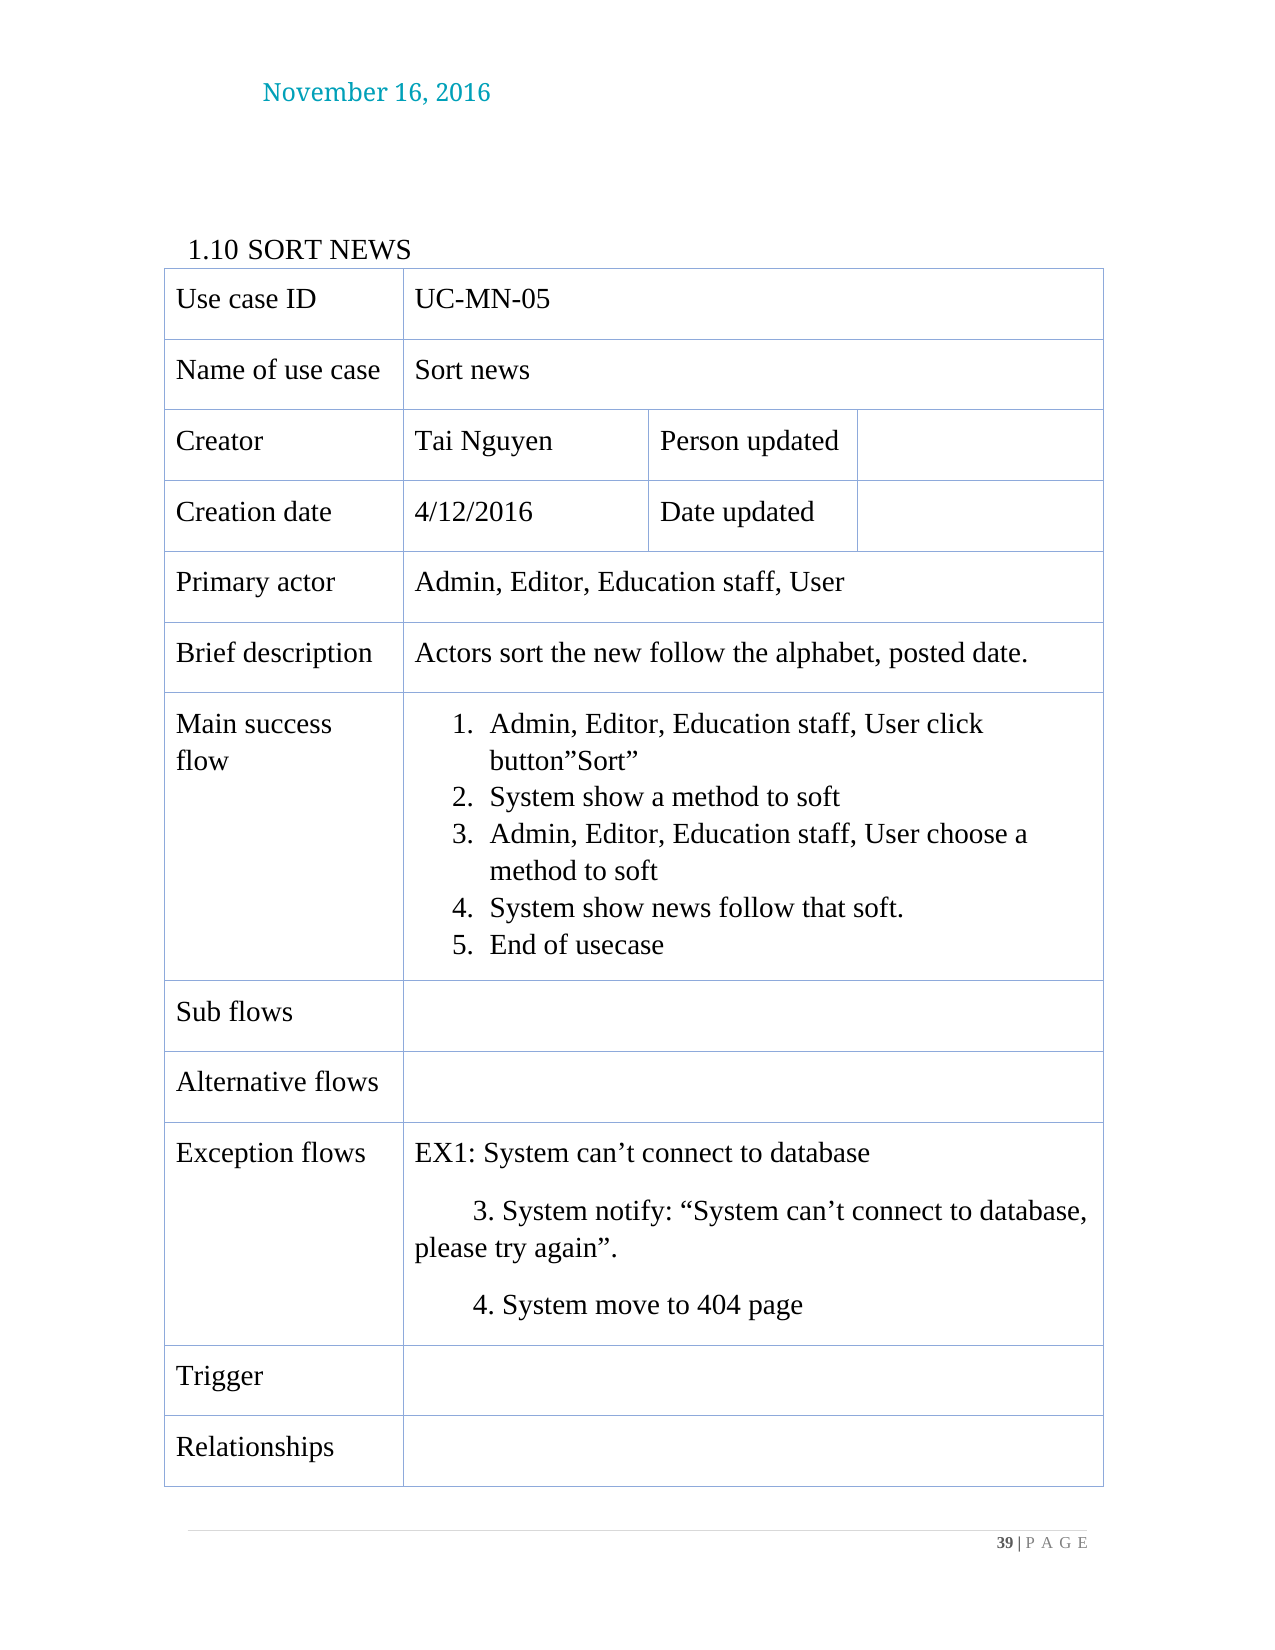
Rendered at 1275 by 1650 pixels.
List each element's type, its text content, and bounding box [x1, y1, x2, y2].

table_cell Sub flows [165, 981, 403, 1051]
table_cell [404, 1346, 1103, 1415]
table_cell Admin, Editor, Education staff, User [404, 552, 1103, 622]
table_cell Creator [165, 410, 403, 480]
table_cell Tai Nguyen [404, 410, 648, 480]
table_cell Actors sort the new follow the alphabet, posted date. [404, 623, 1103, 692]
table_cell 4/12/2016 [404, 481, 648, 551]
table_cell [858, 481, 1103, 551]
table_cell Brief description [165, 623, 403, 692]
table_cell [404, 1416, 1103, 1486]
table_cell [404, 981, 1103, 1051]
table_cell Relationships [165, 1416, 403, 1486]
table_cell Exception flows [165, 1123, 403, 1344]
table_cell Date updated [649, 481, 857, 551]
table_cell Trigger [165, 1346, 403, 1415]
table_cell Alternative flows [165, 1052, 403, 1122]
table_cell [404, 1052, 1103, 1122]
table_cell [858, 410, 1103, 480]
table_cell Creation date [165, 481, 403, 551]
table_cell Person updated [649, 410, 857, 480]
subtitle Sort News [187, 232, 1087, 266]
table_cell Primary actor [165, 552, 403, 622]
table_cell Name of use case [165, 340, 403, 409]
table_cell Admin, Editor, Education staff, User click button”Sort” System show a method to soft Admin, Editor, Education staff, User choose a method to soft System show news follow that soft. End of usecase [404, 693, 1103, 980]
table_cell EX1: System can’t connect to database 3. System notify: “System can’t connect to database, please try again”. 4. System move to 404 page [404, 1123, 1103, 1344]
table_header UC-MN-05 [404, 269, 1103, 339]
table_cell Sort news [404, 340, 1103, 409]
table_header Use case ID [165, 269, 403, 339]
table_cell Main success flow [165, 693, 403, 980]
